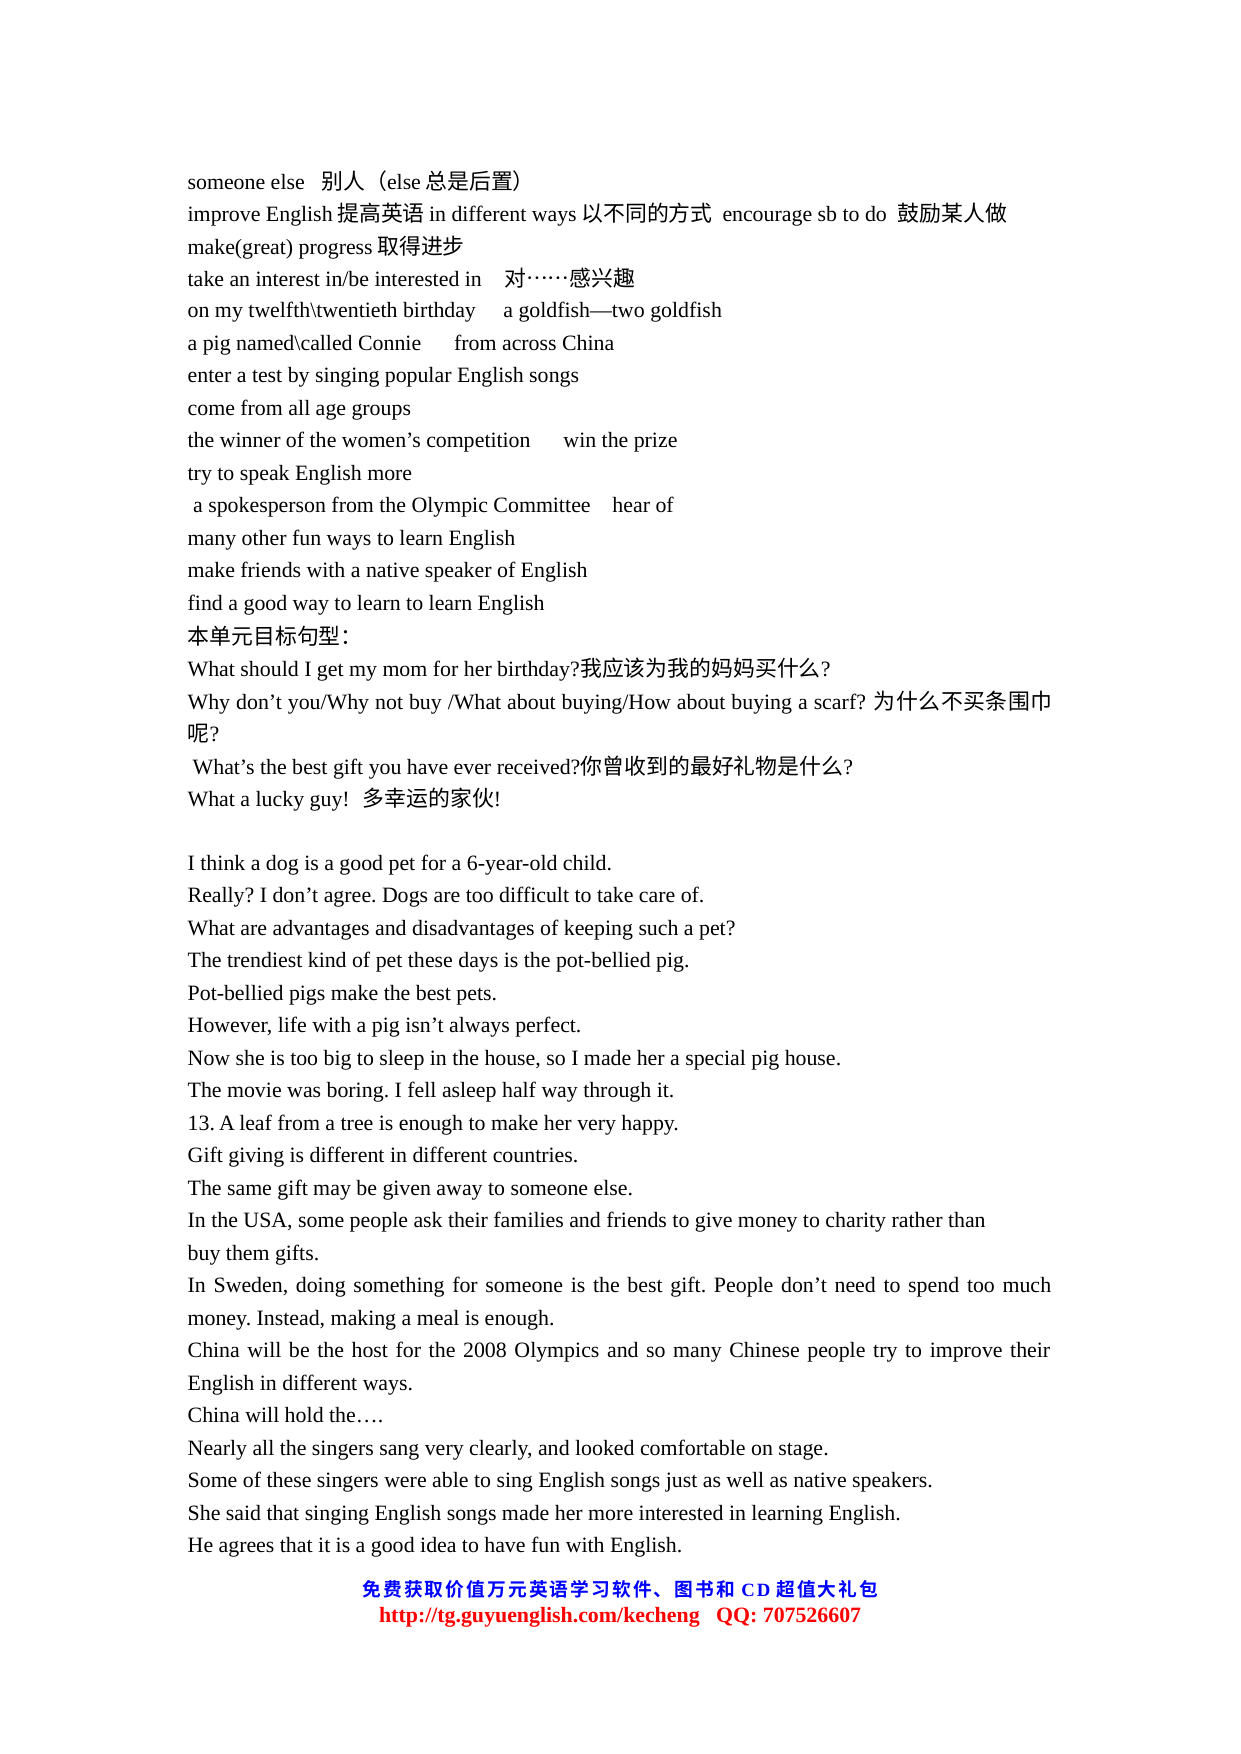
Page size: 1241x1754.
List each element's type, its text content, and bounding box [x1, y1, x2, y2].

text the winner of the women’s competition win the prize [187, 423, 1053, 456]
text 13. A leaf from a tree is enough to make her very happy. [187, 1106, 1053, 1138]
text many other fun ways to learn English [187, 521, 1053, 553]
text come from all age groups [187, 391, 1053, 423]
text Nearly all the singers sang very clearly, and looked comfortable on stage. [187, 1431, 1053, 1463]
text Why don’t you/Why not buy /What about buying/How about buying a scarf? 为什么不买条围巾呢? [187, 683, 1053, 748]
text He agrees that it is a good idea to have fun with English. [187, 1528, 1053, 1561]
text enter a test by singing popular English songs [187, 358, 1053, 391]
text China will hold the…. [187, 1398, 1053, 1431]
text Pot-bellied pigs make the best pets. [187, 976, 1053, 1008]
text What are advantages and disadvantages of keeping such a pet? [187, 911, 1053, 943]
text a pig named\called Connie from across China [187, 326, 1053, 358]
text China will be the host for the 2008 Olympics and so many Chinese people try to improve their English in different ways. [187, 1333, 1053, 1398]
text What a lucky guy! 多幸运的家伙! [187, 781, 1053, 813]
text try to speak English more [187, 456, 1053, 488]
text Really? I don’t agree. Dogs are too difficult to take care of. [187, 878, 1053, 911]
text She said that singing English songs made her more interested in learning English. [187, 1496, 1053, 1528]
text 本单元目标句型： [187, 618, 1053, 651]
text buy them gifts. [187, 1236, 1053, 1268]
text Some of these singers were able to sing English songs just as well as native speakers. [187, 1463, 1053, 1496]
text a spokesperson from the Olympic Committee hear of [187, 488, 1053, 521]
text improve English提高英语in different ways以不同的方式 encourage sb to do 鼓励某人做 [187, 196, 1053, 228]
text However, life with a pig isn’t always perfect. [187, 1008, 1053, 1041]
text I think a dog is a good pet for a 6-year-old child. [187, 846, 1053, 878]
text What’s the best gift you have ever received?你曾收到的最好礼物是什么? [187, 748, 1053, 781]
text In Sweden, doing something for someone is the best gift. People don’t need to spend too much money. Instead, making a meal is enough. [187, 1268, 1053, 1333]
text find a good way to learn to learn English [187, 586, 1053, 618]
text on my twelfth\twentieth birthday a goldfish—two goldfish [187, 293, 1053, 326]
text What should I get my mom for her birthday?我应该为我的妈妈买什么? [187, 651, 1053, 683]
text make(great) progress取得进步 [187, 228, 1053, 261]
text Now she is too big to sleep in the house, so I made her a special pig house. [187, 1041, 1053, 1073]
text In the USA, some people ask their families and friends to give money to charity rather than [187, 1203, 1053, 1236]
text make friends with a native speaker of English [187, 553, 1053, 586]
text The same gift may be given away to someone else. [187, 1171, 1053, 1203]
text The movie was boring. I fell asleep half way through it. [187, 1073, 1053, 1106]
text take an interest in/be interested in 对……感兴趣 [187, 261, 1053, 293]
text someone else 别人（else总是后置） [187, 163, 1053, 196]
text Gift giving is different in different countries. [187, 1138, 1053, 1171]
text The trendiest kind of pet these days is the pot-bellied pig. [187, 943, 1053, 976]
